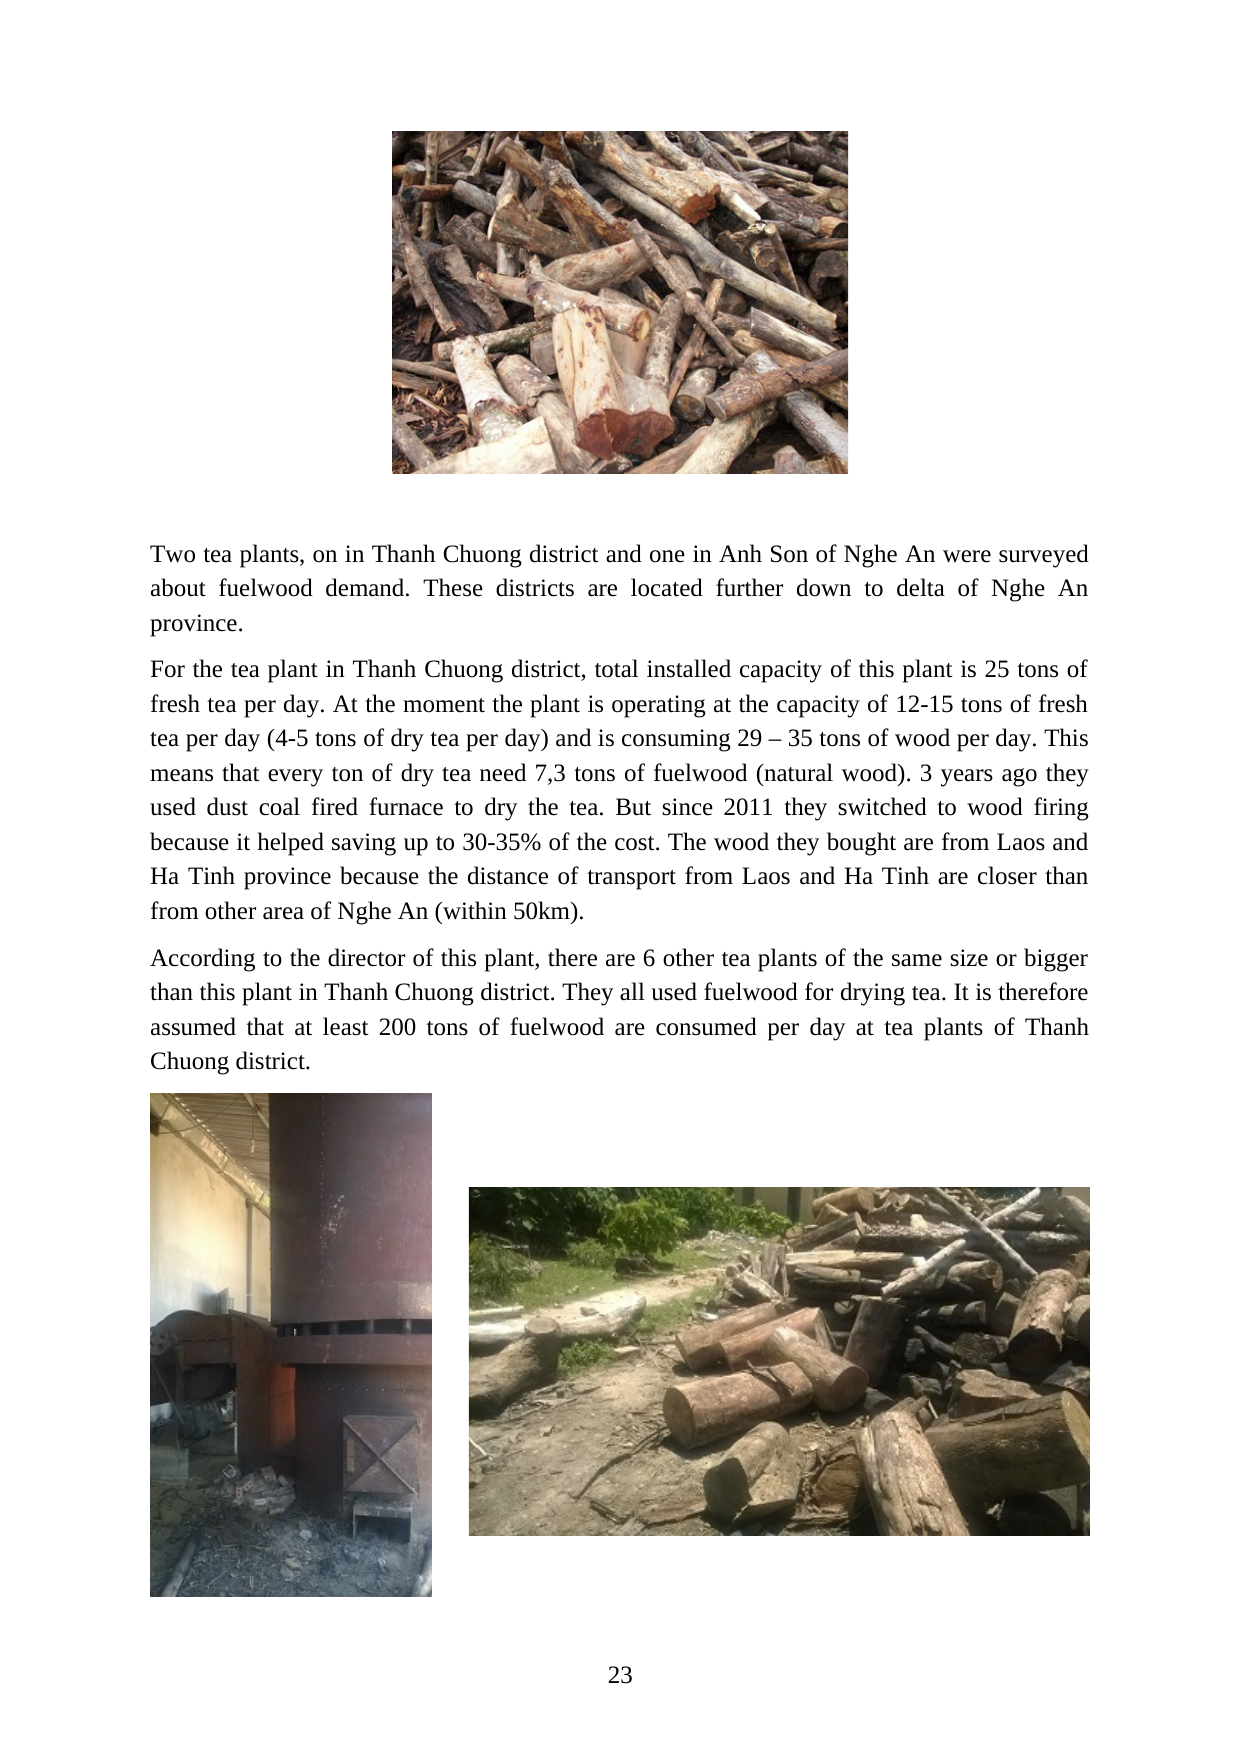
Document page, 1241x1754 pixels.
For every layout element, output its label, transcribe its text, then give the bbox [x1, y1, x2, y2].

text According to the director of this plant, there are 6 other tea plants of the same size or bigger than this plant in Thanh Chuong district. They all used fuelwood for drying tea. It is therefore assumed that at least 200 tons of fuelwood are consumed per day at tea plants of Thanh Chuong district. [150, 943, 1090, 1075]
picture [468, 1187, 1090, 1536]
picture [150, 1093, 432, 1597]
picture [392, 131, 849, 474]
table_header [139, 1081, 457, 1602]
text Two tea plants, on in Thanh Chuong district and one in Anh Son of Nghe An were surveyed about fuelwood demand. These districts are located further down to delta of Nghe An province. [150, 539, 1090, 636]
table_header [458, 1081, 1102, 1602]
text For the tea plant in Thanh Chuong district, total installed capacity of this plant is 25 tons of fresh tea per day. At the moment the plant is operating at the capacity of 12-15 tons of fresh tea per day (4-5 tons of dry tea per day) and is consuming 29 – 35 tons of wood per day. This means that every ton of dry tea need 7,3 tons of fuelwood (natural wood). 3 years ago they used dust coal fired furnace to dry the tea. But since 2011 they switched to wood firing because it helped saving up to 30-35% of the cost. The wood they bought are from Laos and Ha Tinh province because the distance of transport from Laos and Ha Tinh are closer than from other area of Nghe An (within 50km). [150, 654, 1090, 925]
